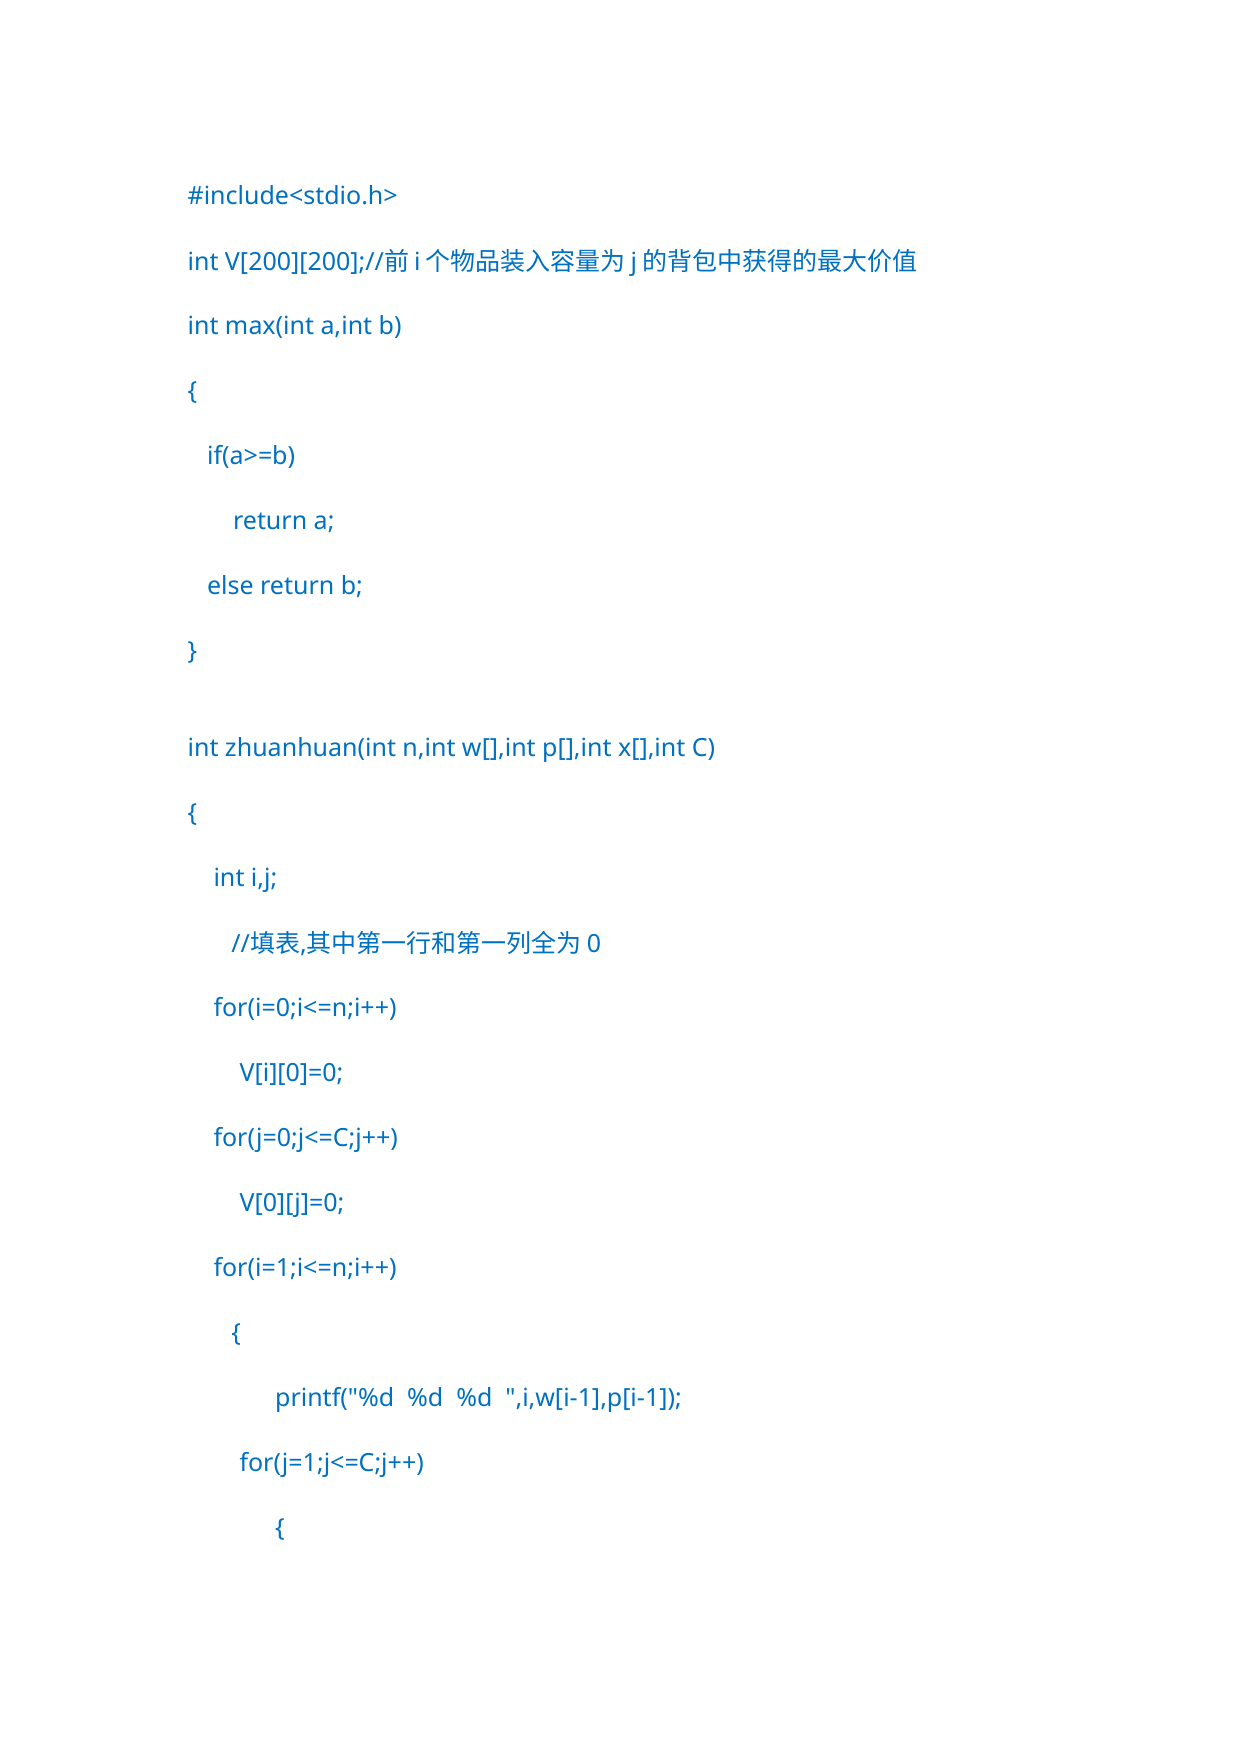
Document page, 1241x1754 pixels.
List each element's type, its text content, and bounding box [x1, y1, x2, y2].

text return a; [187, 487, 1053, 552]
text else return b; [187, 552, 1053, 617]
text { [187, 1299, 1053, 1364]
text } [187, 617, 1053, 682]
text #include<stdio.h> [187, 162, 1053, 227]
text int V[200][200];//前i个物品装入容量为j的背包中获得的最大价值 [187, 227, 1053, 292]
text for(i=1;i<=n;i++) [187, 1234, 1053, 1299]
text V[i][0]=0; [187, 1039, 1053, 1104]
text for(j=0;j<=C;j++) [187, 1104, 1053, 1169]
text //填表,其中第一行和第一列全为0 [187, 909, 1053, 974]
text if(a>=b) [187, 422, 1053, 487]
text { [187, 1494, 1053, 1559]
text int i,j; [187, 844, 1053, 909]
text for(j=1;j<=C;j++) [187, 1429, 1053, 1494]
text int max(int a,int b) [187, 292, 1053, 357]
text { [187, 357, 1053, 422]
text printf("%d %d %d ",i,w[i-1],p[i-1]); [187, 1364, 1053, 1429]
text V[0][j]=0; [187, 1169, 1053, 1234]
text for(i=0;i<=n;i++) [187, 974, 1053, 1039]
text { [187, 779, 1053, 844]
text int zhuanhuan(int n,int w[],int p[],int x[],int C) [187, 714, 1053, 779]
